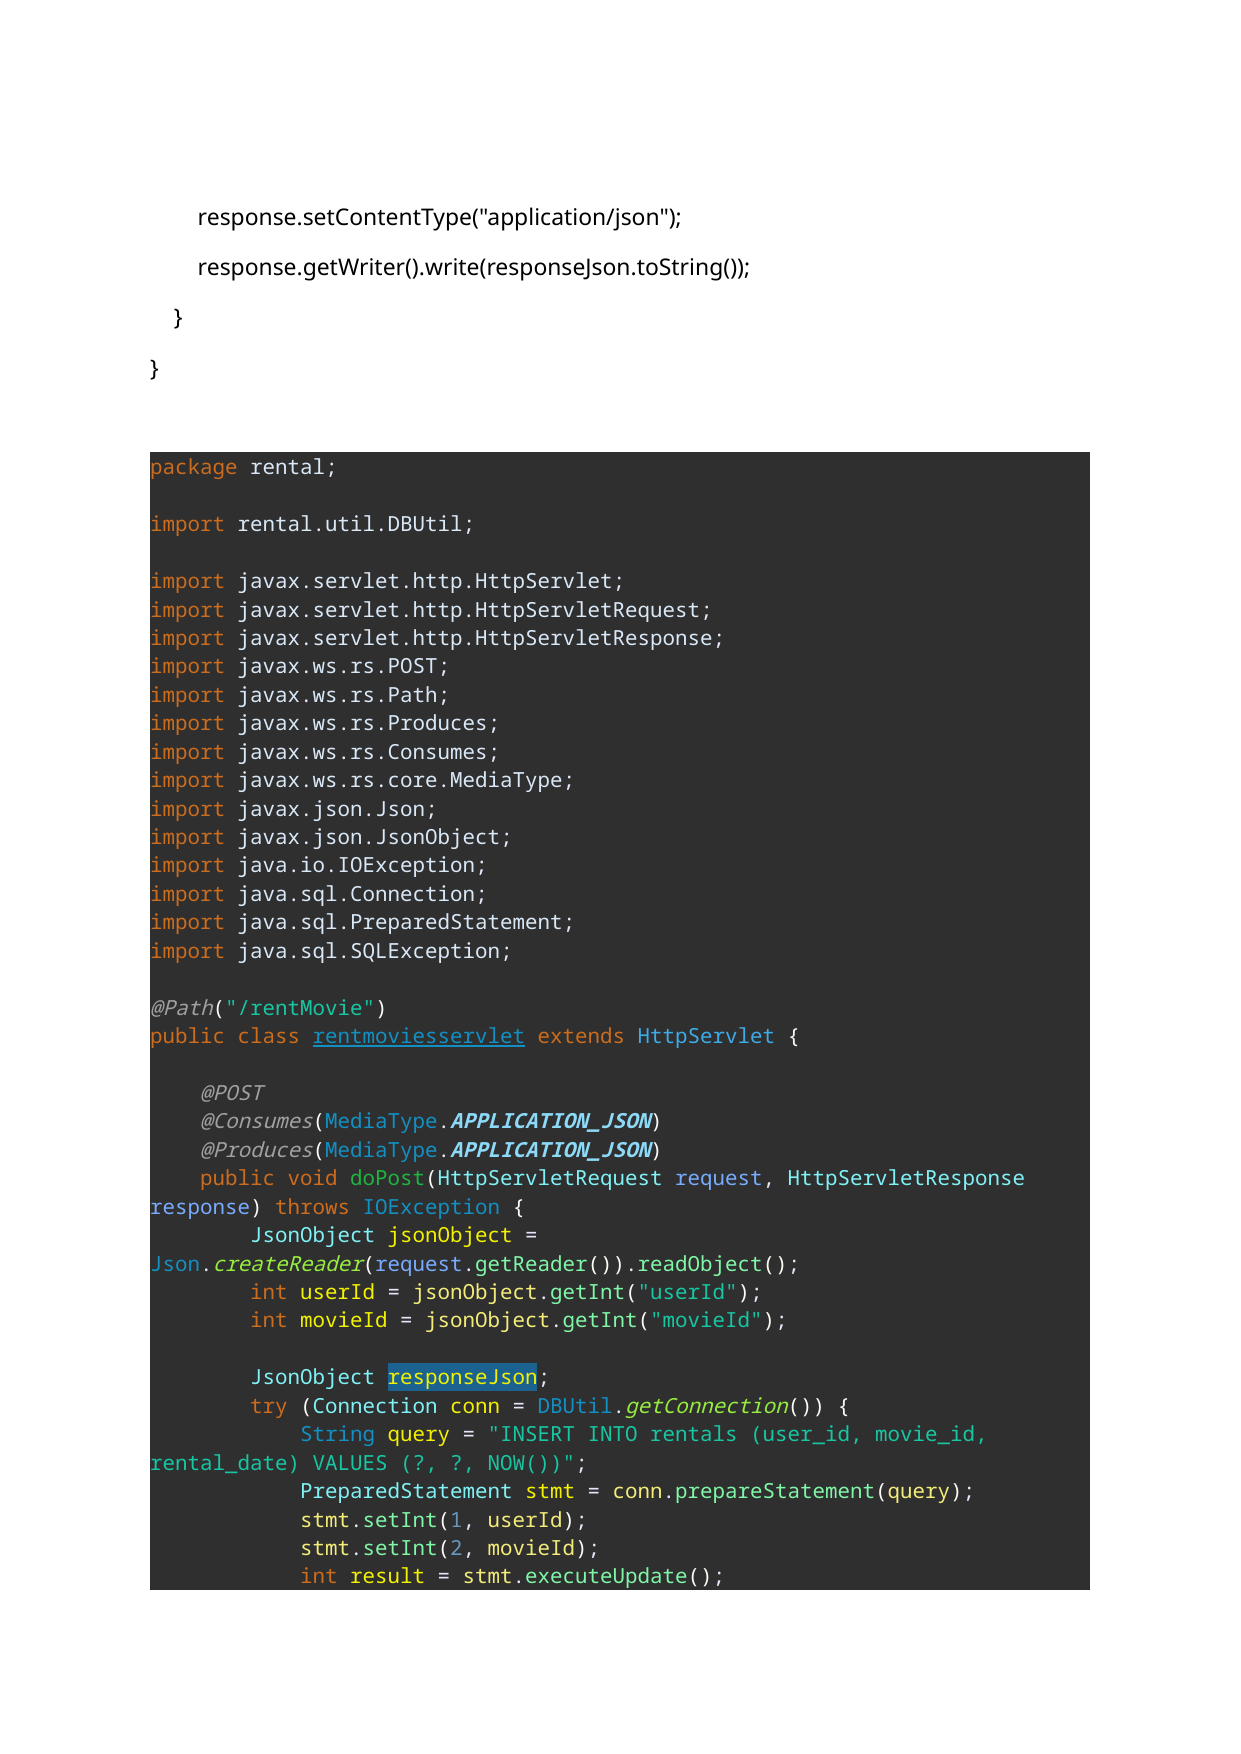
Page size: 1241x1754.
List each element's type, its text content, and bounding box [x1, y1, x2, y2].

text stmt.setInt(2, movieId); [150, 1533, 1090, 1562]
text import javax.ws.rs.Path; [150, 680, 1090, 708]
text import javax.servlet.http.HttpServlet; [150, 566, 1090, 595]
text @Produces(MediaType.APPLICATION_JSON) [150, 1135, 1090, 1163]
text import javax.servlet.http.HttpServletResponse; [150, 623, 1090, 652]
text import java.sql.SQLException; [150, 936, 1090, 964]
text public void doPost(HttpServletRequest request, HttpServletResponse response) throws IOException { [150, 1163, 1090, 1220]
text } [150, 352, 1090, 383]
text int result = stmt.executeUpdate(); [150, 1562, 1090, 1590]
text import javax.ws.rs.Produces; [150, 708, 1090, 737]
text import javax.json.Json; [150, 794, 1090, 822]
text import java.sql.Connection; [150, 879, 1090, 907]
text public class rentmoviesservlet extends HttpServlet { [150, 1021, 1090, 1050]
text response.setContentType("application/json"); [150, 200, 1090, 232]
text import java.sql.PreparedStatement; [150, 907, 1090, 936]
text package rental; [150, 452, 1090, 481]
text import java.io.IOException; [150, 851, 1090, 879]
text response.getWriter().write(responseJson.toString()); [150, 251, 1090, 282]
text import javax.ws.rs.core.MediaType; [150, 765, 1090, 794]
text import rental.util.DBUtil; [150, 509, 1090, 538]
text import javax.ws.rs.POST; [150, 652, 1090, 680]
text String query = "INSERT INTO rentals (user_id, movie_id, rental_date) VALUES (?, ?, NOW())"; [150, 1419, 1090, 1476]
text PreparedStatement stmt = conn.prepareStatement(query); [150, 1476, 1090, 1505]
text stmt.setInt(1, userId); [150, 1505, 1090, 1533]
text JsonObject responseJson; [150, 1362, 1090, 1391]
text JsonObject jsonObject = Json.createReader(request.getReader()).readObject(); [150, 1220, 1090, 1277]
text int userId = jsonObject.getInt("userId"); [150, 1277, 1090, 1306]
text import javax.ws.rs.Consumes; [150, 737, 1090, 765]
text @Path("/rentMovie") [150, 993, 1090, 1021]
text @Consumes(MediaType.APPLICATION_JSON) [150, 1107, 1090, 1135]
text try (Connection conn = DBUtil.getConnection()) { [150, 1391, 1090, 1419]
text @POST [150, 1078, 1090, 1107]
text int movieId = jsonObject.getInt("movieId"); [150, 1306, 1090, 1334]
text import javax.json.JsonObject; [150, 822, 1090, 851]
text import javax.servlet.http.HttpServletRequest; [150, 595, 1090, 623]
text } [150, 301, 1090, 332]
